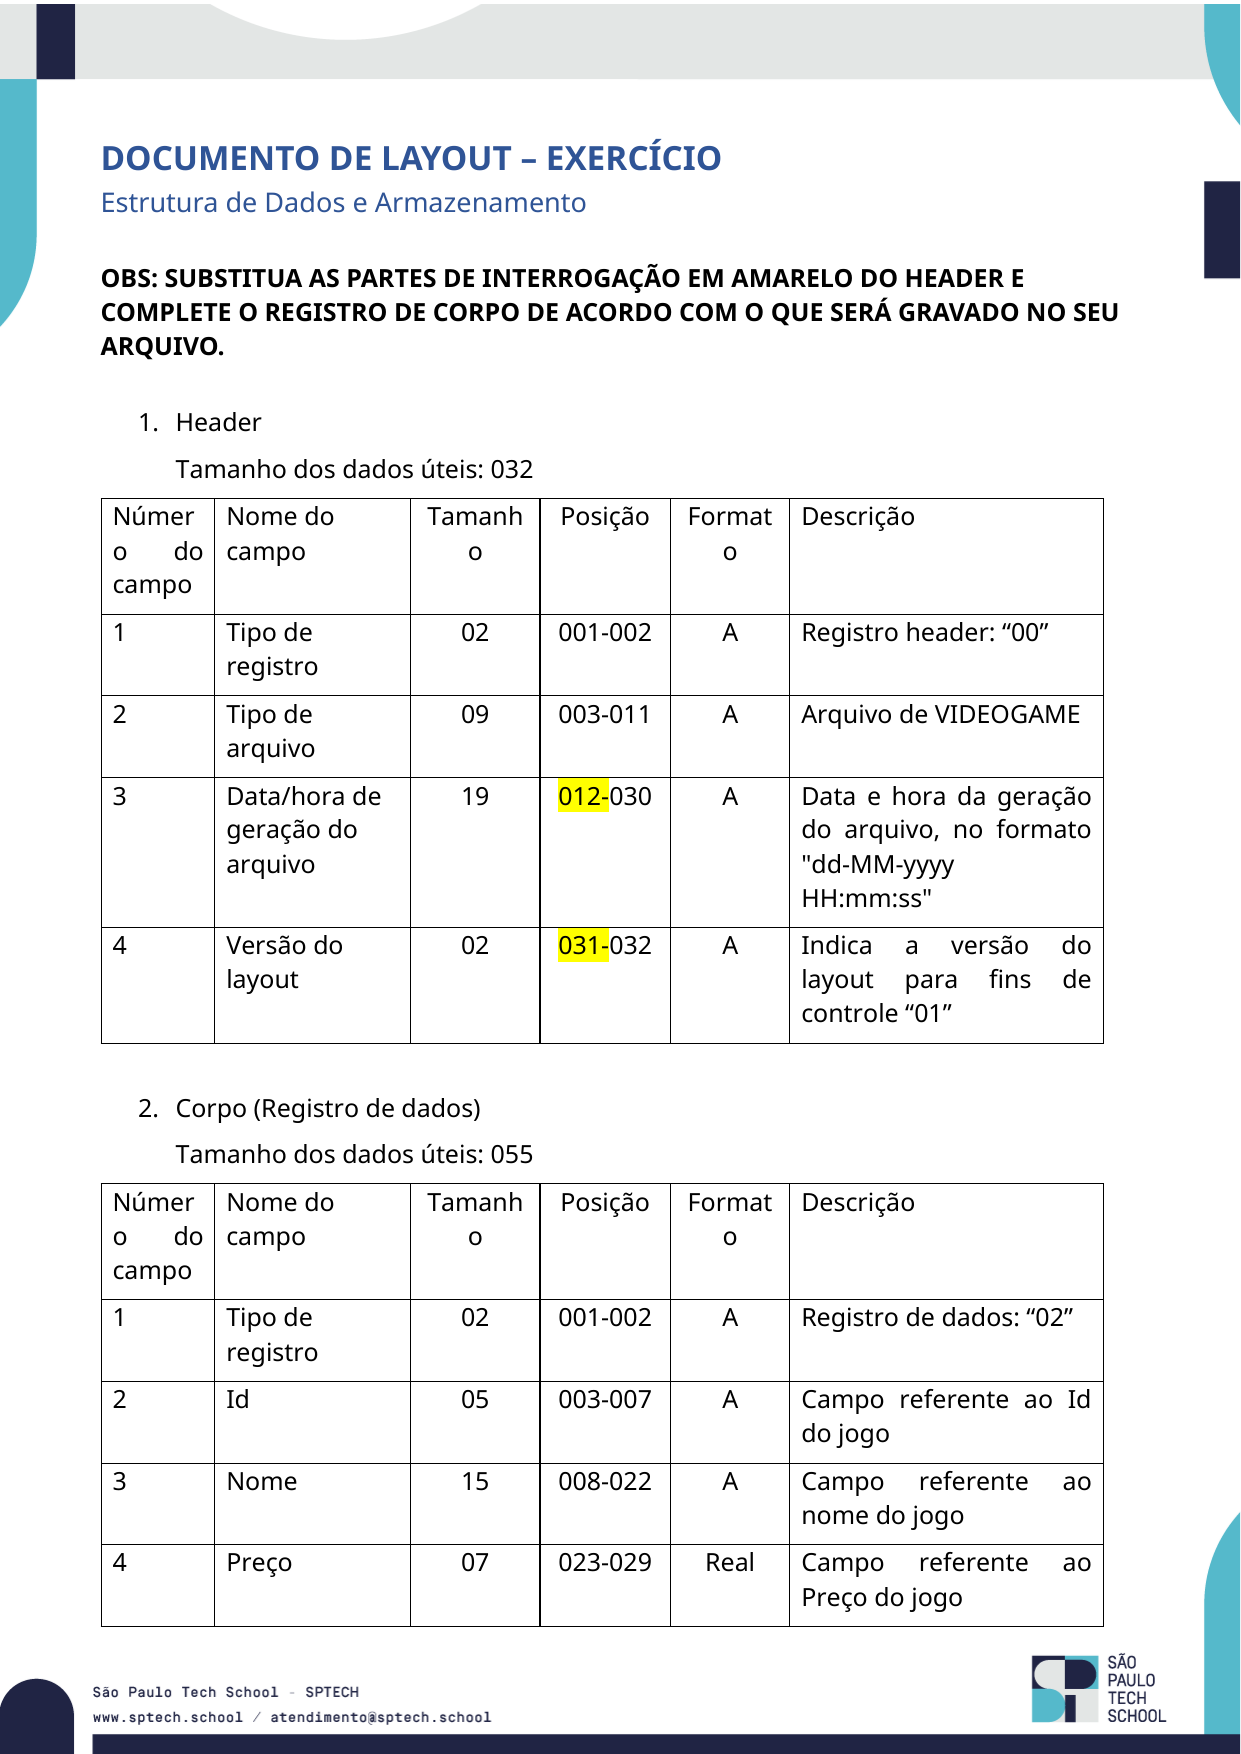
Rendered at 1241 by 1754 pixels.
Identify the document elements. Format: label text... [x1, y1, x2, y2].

table_cell Tipo de arquivo [215, 696, 410, 777]
table_cell 4 [102, 1545, 214, 1626]
table_cell 008-022 [541, 1464, 670, 1544]
table_cell 02 [411, 1300, 539, 1381]
text Tamanho dos dados úteis: 055 [175, 1137, 1140, 1171]
table_cell 001-002 [541, 1300, 670, 1381]
table_header Nome do campo [215, 499, 410, 614]
table_cell Campo referente ao Preço do jogo [790, 1545, 1103, 1626]
text Tamanho dos dados úteis: 032 [175, 451, 1140, 486]
table_cell A [671, 1300, 789, 1381]
table_cell A [671, 928, 789, 1043]
table_cell 02 [411, 928, 539, 1043]
table_header Posição [541, 1184, 670, 1299]
table_cell 1 [102, 1300, 214, 1381]
table_cell 2 [102, 1382, 214, 1462]
list Header [138, 405, 1140, 439]
table_header Posição [541, 499, 670, 614]
table_cell Campo referente ao nome do jogo [790, 1464, 1103, 1544]
table_cell 031-032 [541, 928, 670, 1043]
picture [0, 4, 1241, 1754]
table_cell Indica a versão do layout para fins de controle “01” [790, 928, 1103, 1043]
table_header Formato [671, 1184, 789, 1299]
table_cell A [671, 778, 789, 927]
table_cell 07 [411, 1545, 539, 1626]
list Corpo (Registro de dados) [138, 1090, 1140, 1124]
table_cell A [671, 615, 789, 695]
table_cell 012-030 [541, 778, 670, 927]
table_header Nome do campo [215, 1184, 410, 1299]
table_header Formato [671, 499, 789, 614]
table_cell Real [671, 1545, 789, 1626]
table_cell Data/hora de geração do arquivo [215, 778, 410, 927]
table_header Descrição [790, 1184, 1103, 1299]
table_cell 2 [102, 696, 214, 777]
table_header Descrição [790, 499, 1103, 614]
table_cell A [671, 1382, 789, 1462]
table_cell Tipo de registro [215, 1300, 410, 1381]
table_cell 023-029 [541, 1545, 670, 1626]
table_cell Registro header: “00” [790, 615, 1103, 695]
table_cell 4 [102, 928, 214, 1043]
table_cell 05 [411, 1382, 539, 1462]
table_cell Nome [215, 1464, 410, 1544]
table_cell 1 [102, 615, 214, 695]
table_cell 09 [411, 696, 539, 777]
table_cell 001-002 [541, 615, 670, 695]
table_cell Tipo de registro [215, 615, 410, 695]
table_cell 3 [102, 778, 214, 927]
subtitle DOCUMENTO DE LAYOUT – EXERCÍCIO [100, 134, 1140, 180]
table_cell 003-007 [541, 1382, 670, 1462]
table_cell 19 [411, 778, 539, 927]
table_cell Arquivo de VIDEOGAME [790, 696, 1103, 777]
subtitle Estrutura de Dados e Armazenamento [100, 184, 1140, 221]
table_cell Preço [215, 1545, 410, 1626]
table_cell Campo referente ao Id do jogo [790, 1382, 1103, 1462]
table_cell A [671, 696, 789, 777]
table_header Número do campo [102, 499, 214, 614]
table_header Tamanho [411, 1184, 539, 1299]
text OBS: SUBSTITUA AS PARTES DE INTERROGAÇÃO EM AMARELO DO HEADER E COMPLETE O REGISTRO DE CORPO DE ACORDO COM O QUE SERÁ GRAVADO NO SEU ARQUIVO. [100, 260, 1140, 362]
table_header Tamanho [411, 499, 539, 614]
table_cell 15 [411, 1464, 539, 1544]
table_cell Registro de dados: “02” [790, 1300, 1103, 1381]
table_cell 003-011 [541, 696, 670, 777]
table_cell Versão do layout [215, 928, 410, 1043]
table_cell 02 [411, 615, 539, 695]
table_cell 3 [102, 1464, 214, 1544]
table_cell A [671, 1464, 789, 1544]
table_header Número do campo [102, 1184, 214, 1299]
table_cell Data e hora da geração do arquivo, no formato "dd-MM-yyyy HH:mm:ss" [790, 778, 1103, 927]
table_cell Id [215, 1382, 410, 1462]
